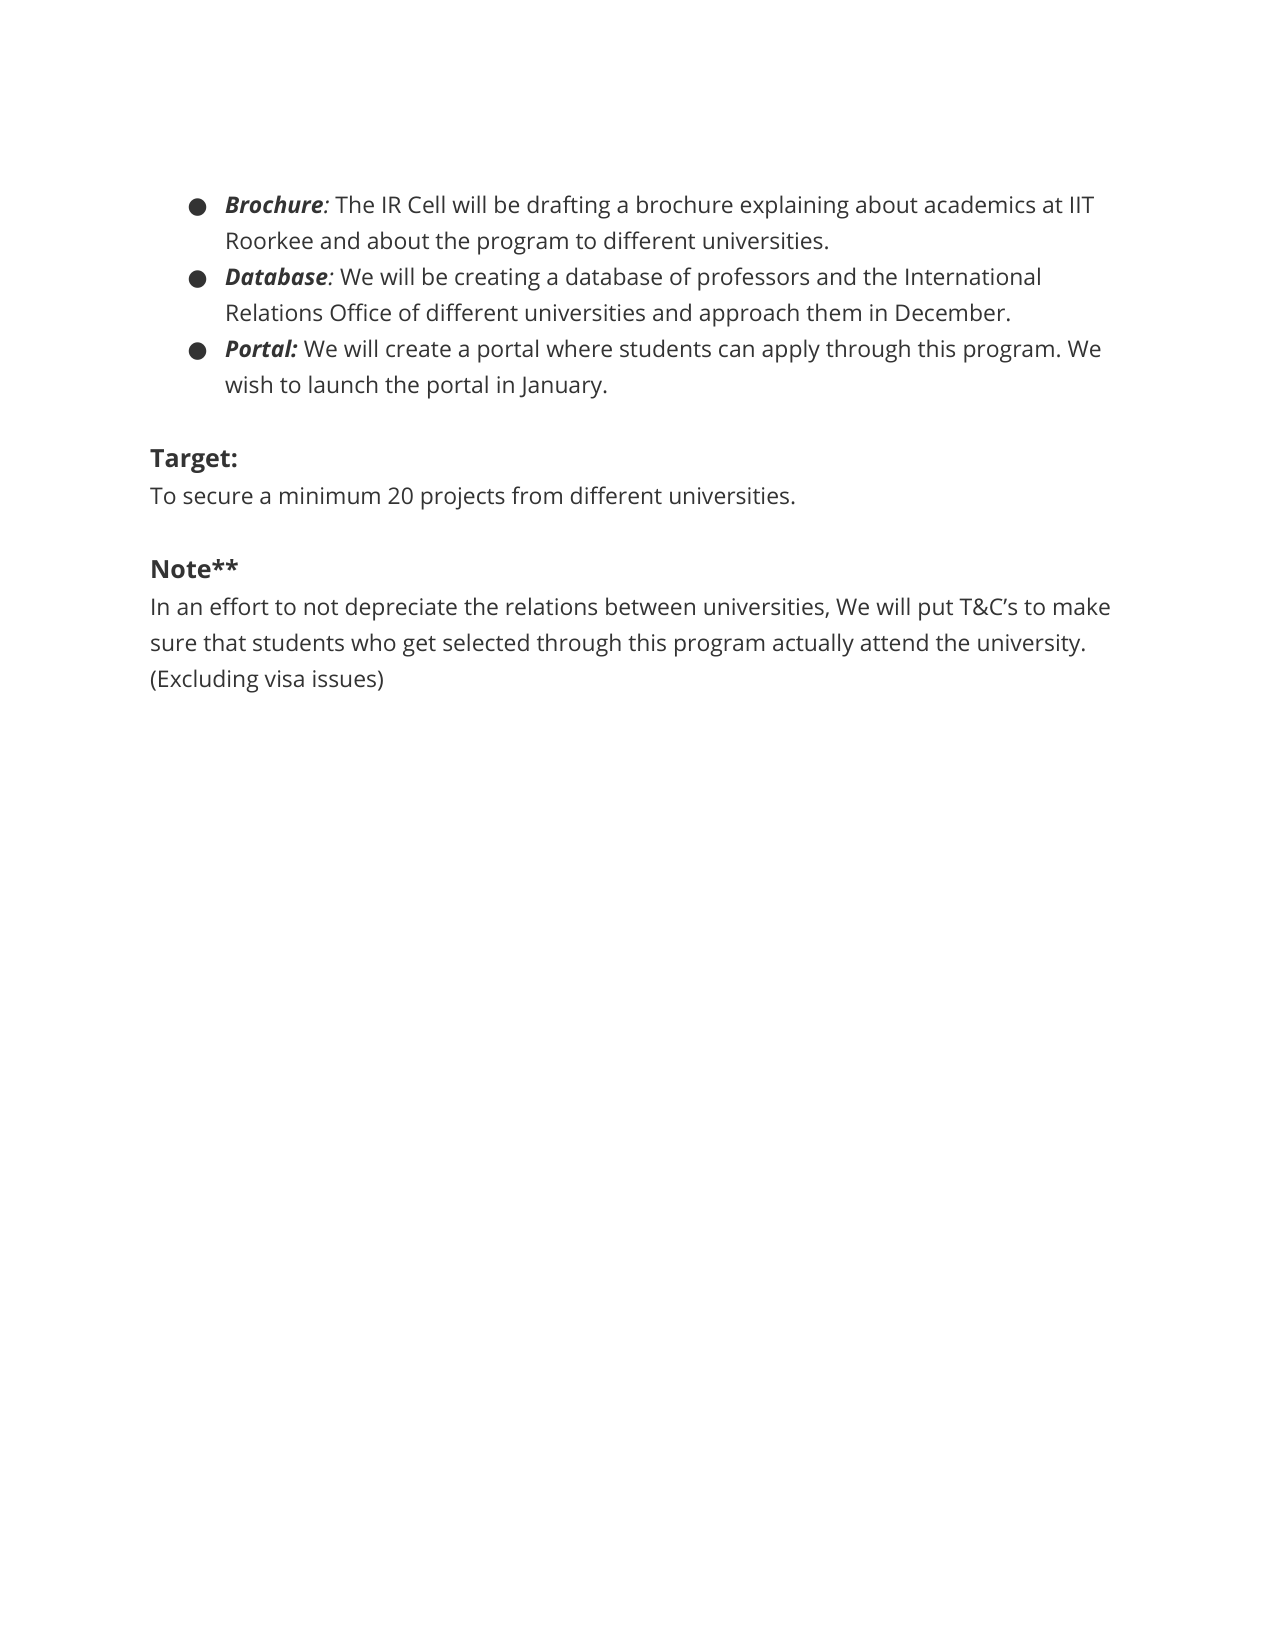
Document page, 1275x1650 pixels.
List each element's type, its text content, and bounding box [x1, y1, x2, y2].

text Note** [150, 552, 1125, 586]
list Brochure: The IR Cell will be drafting a brochure explaining about academics at IIT Roorkee and about the program to different universities. [187, 189, 1125, 256]
text To secure a minimum 20 projects from different universities. [150, 480, 1125, 511]
text In an effort to not depreciate the relations between universities, We will put T&C’s to make sure that students who get selected through this program actually attend the university. (Excluding visa issues) [150, 591, 1125, 694]
list Database: We will be creating a database of professors and the International Relations Office of different universities and approach them in December. [187, 261, 1125, 328]
text Target: [150, 441, 1125, 475]
list Portal: We will create a portal where students can apply through this program. We wish to launch the portal in January. [187, 333, 1125, 400]
